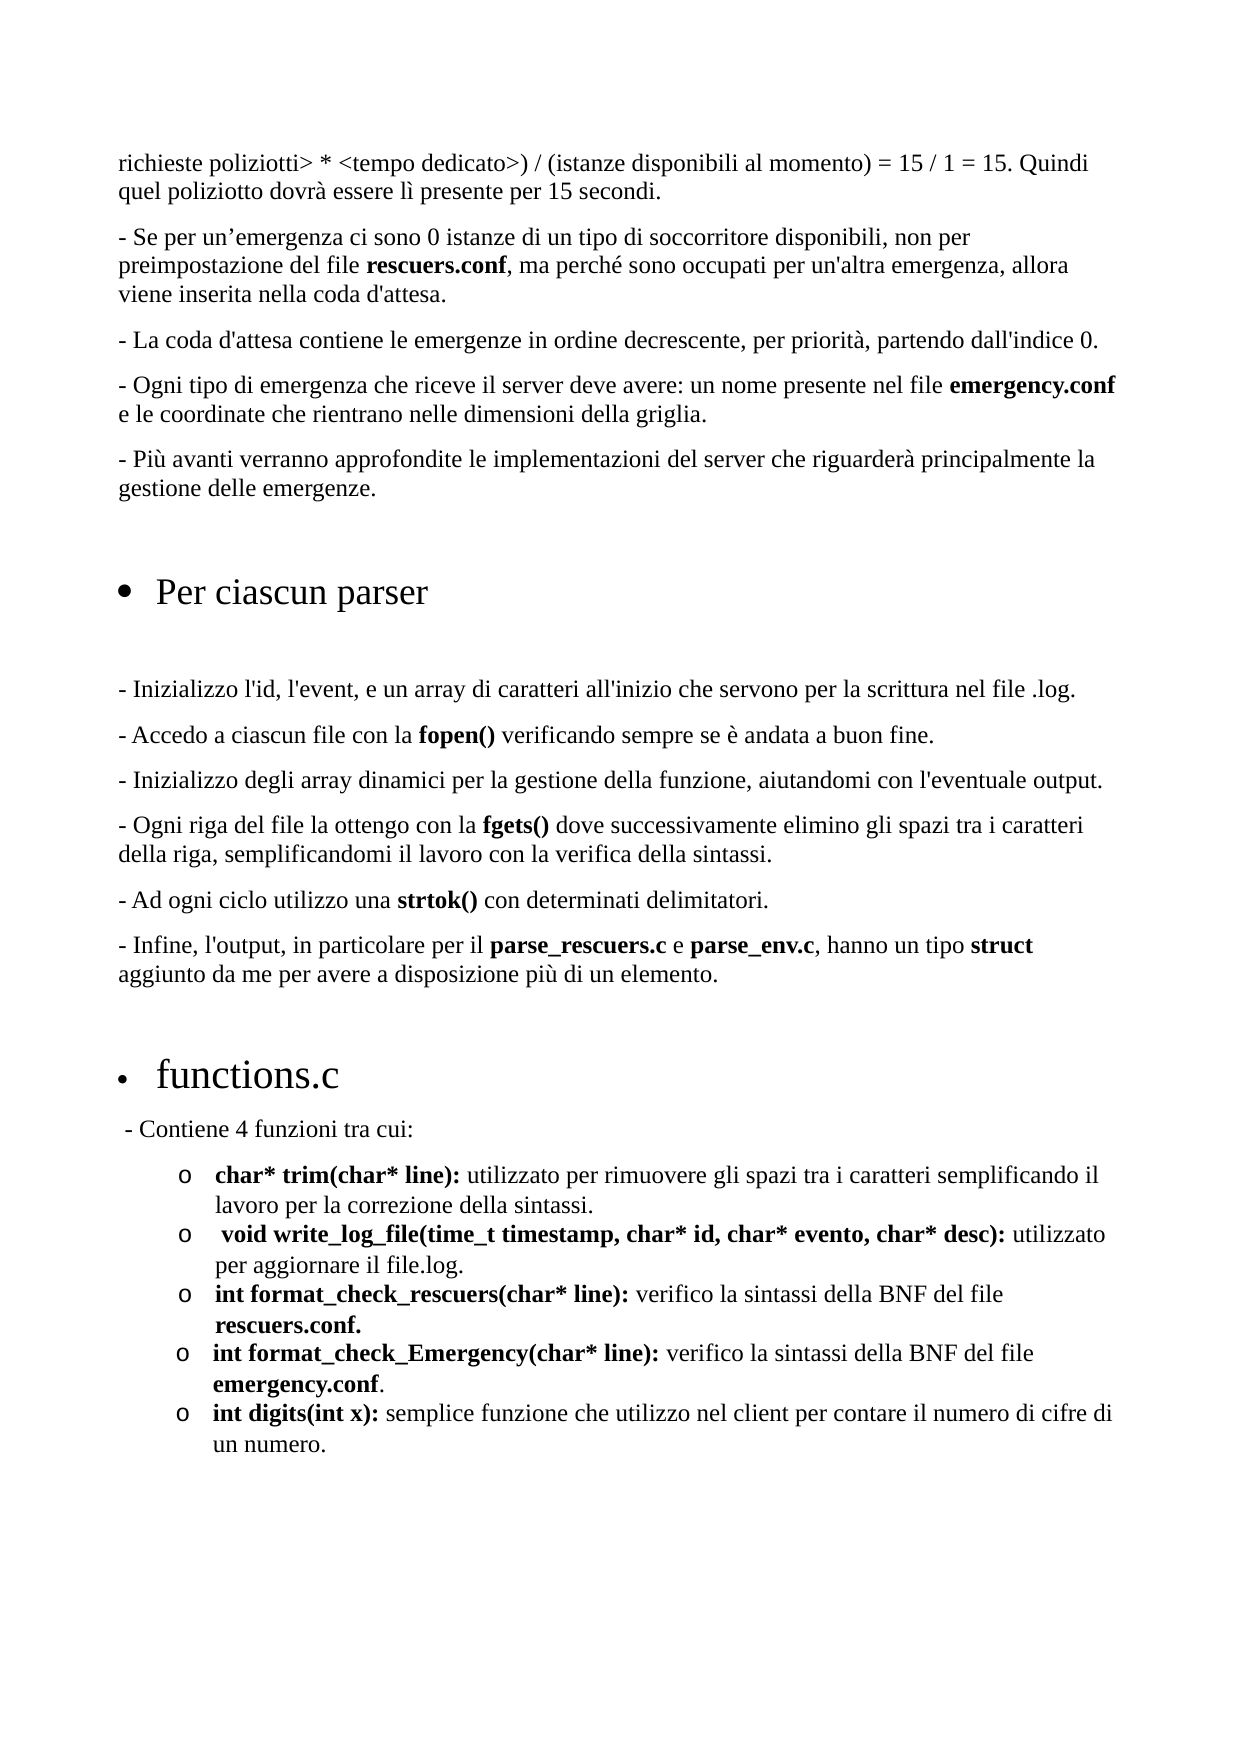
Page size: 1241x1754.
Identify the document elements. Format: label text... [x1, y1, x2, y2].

text - Più avanti verranno approfondite le implementazioni del server che riguarderà principalmente la gestione delle emergenze. [118, 444, 1122, 502]
text - Infine, l'output, in particolare per il parse_rescuers.c e parse_env.c, hanno un tipo struct aggiunto da me per avere a disposizione più di un elemento. [118, 930, 1122, 988]
text - Contiene 4 funzioni tra cui: [118, 1114, 1122, 1143]
text - Ogni riga del file la ottengo con la fgets() dove successivamente elimino gli spazi tra i caratteri della riga, semplificandomi il lavoro con la verifica della sintassi. [118, 811, 1122, 868]
text - Inizializzo degli array dinamici per la gestione della funzione, aiutandomi con l'eventuale output. [118, 765, 1122, 794]
text - Ogni tipo di emergenza che riceve il server deve avere: un nome presente nel file emergency.conf e le coordinate che rientrano nelle dimensioni della griglia. [118, 370, 1122, 428]
list int format_check_rescuers(char* line): verifico la sintassi della BNF del file rescuers.conf. [177, 1279, 1122, 1338]
list int format_check_Emergency(char* line): verifico la sintassi della BNF del file emergency.conf. [175, 1338, 1122, 1398]
text - Se per un’emergenza ci sono 0 istanze di un tipo di soccorritore disponibili, non per preimpostazione del file rescuers.conf, ma perché sono occupati per un'altra emergenza, allora viene inserita nella coda d'attesa. [118, 222, 1122, 308]
list void write_log_file(time_t timestamp, char* id, char* evento, char* desc): utilizzato per aggiornare il file.log. [177, 1219, 1122, 1279]
text - Inizializzo l'id, l'event, e un array di caratteri all'inizio che servono per la scrittura nel file .log. [118, 674, 1122, 703]
list functions.c [118, 1050, 1122, 1098]
text - Ad ogni ciclo utilizzo una strtok() con determinati delimitatori. [118, 885, 1122, 913]
text - La coda d'attesa contiene le emergenze in ordine decrescente, per priorità, partendo dall'indice 0. [118, 325, 1122, 353]
list int digits(int x): semplice funzione che utilizzo nel client per contare il numero di cifre di un numero. [175, 1398, 1122, 1458]
text - Accedo a ciascun file con la fopen() verificando sempre se è andata a buon fine. [118, 720, 1122, 748]
list char* trim(char* line): utilizzato per rimuovere gli spazi tra i caratteri semplificando il lavoro per la correzione della sintassi. [177, 1160, 1122, 1219]
list Per ciascun parser [118, 569, 1122, 612]
